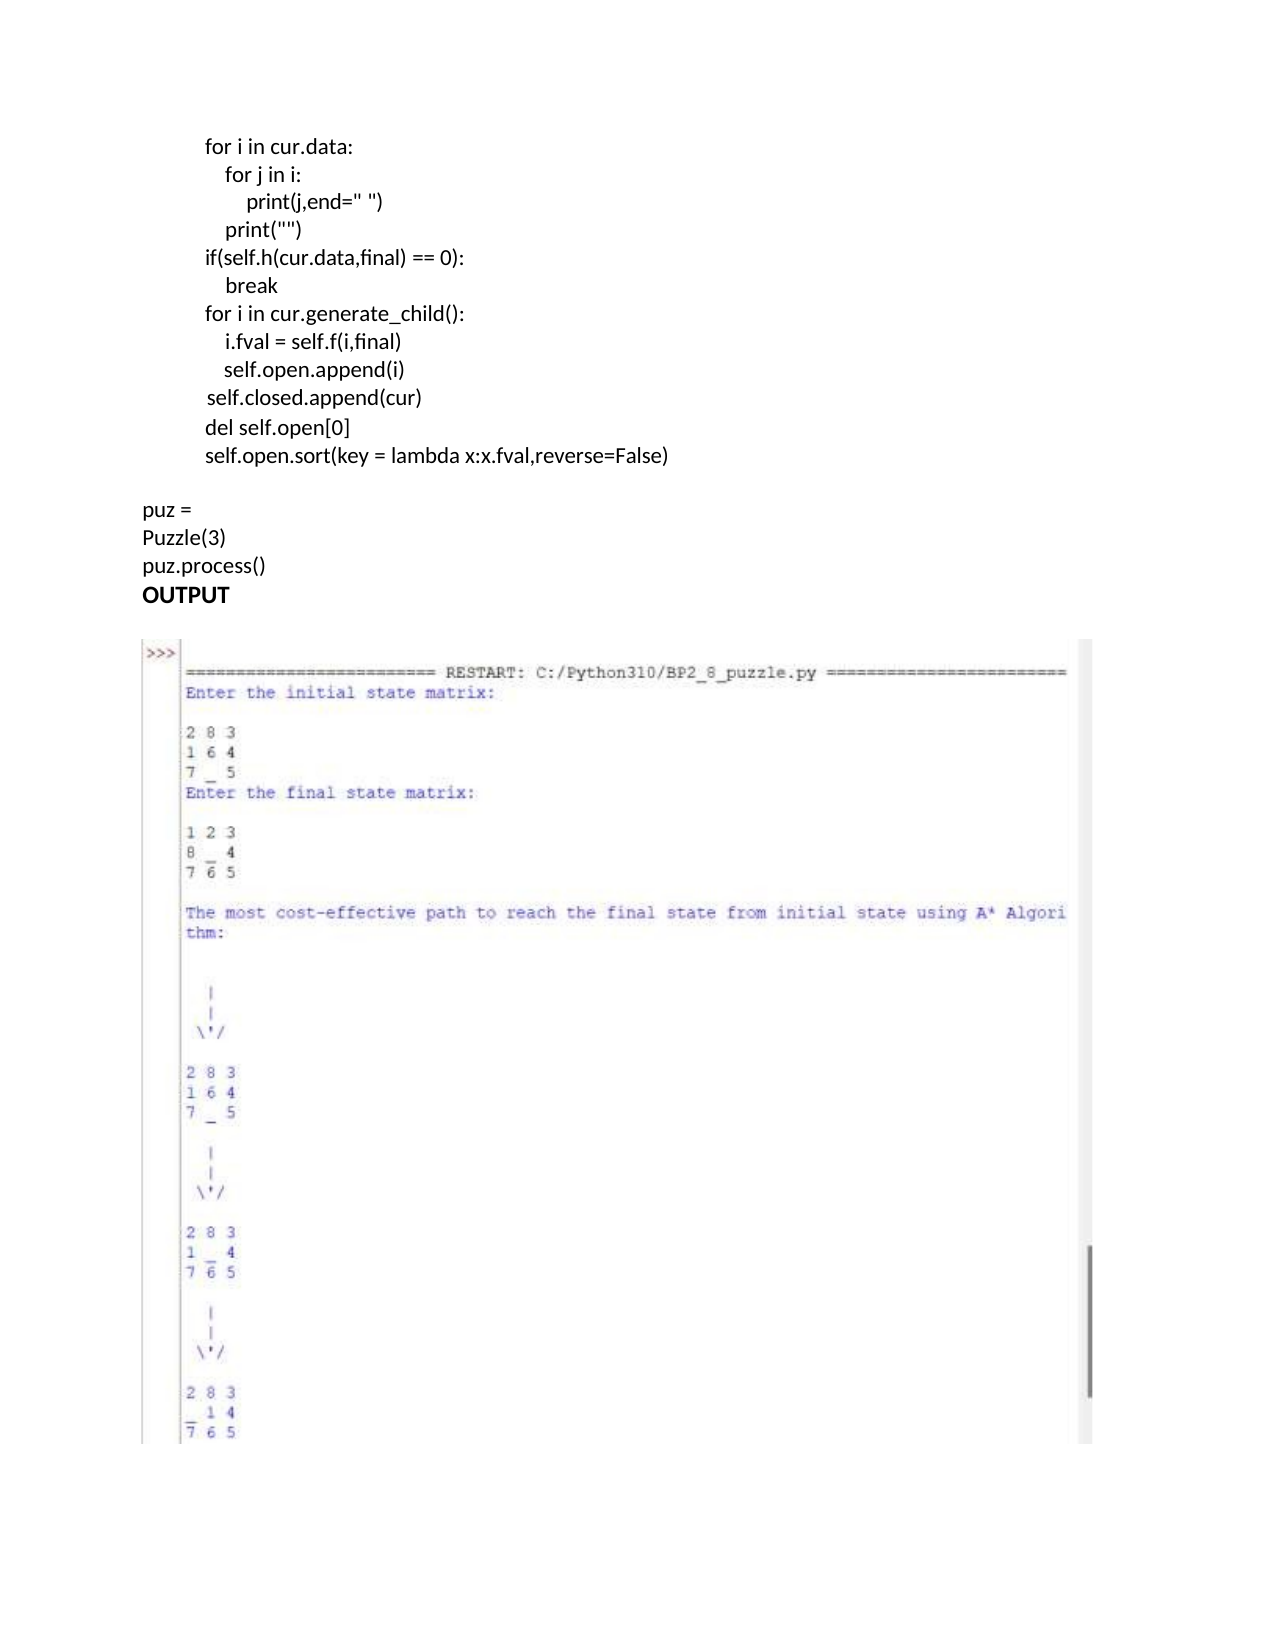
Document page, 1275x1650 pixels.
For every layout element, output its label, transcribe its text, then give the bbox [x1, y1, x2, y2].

text i.fval = self.f(i,final) self.open.append(i) self.closed.append(cur) [204, 327, 422, 411]
text puz = Puzzle(3) puz.process() OUTPUT [142, 495, 280, 609]
text break [225, 271, 1177, 299]
text print("") if(self.h(cur.data,final) == 0): [205, 215, 495, 271]
text for j in i: print(j,end=" ") [225, 161, 394, 215]
text self.open.sort(key = lambda x:x.fval,reverse=False) [205, 441, 1177, 469]
picture [141, 639, 1093, 1444]
text for i in cur.data: [205, 132, 1177, 160]
text for i in cur.generate_child(): [205, 299, 1177, 327]
text del self.open[0] [205, 413, 1177, 441]
